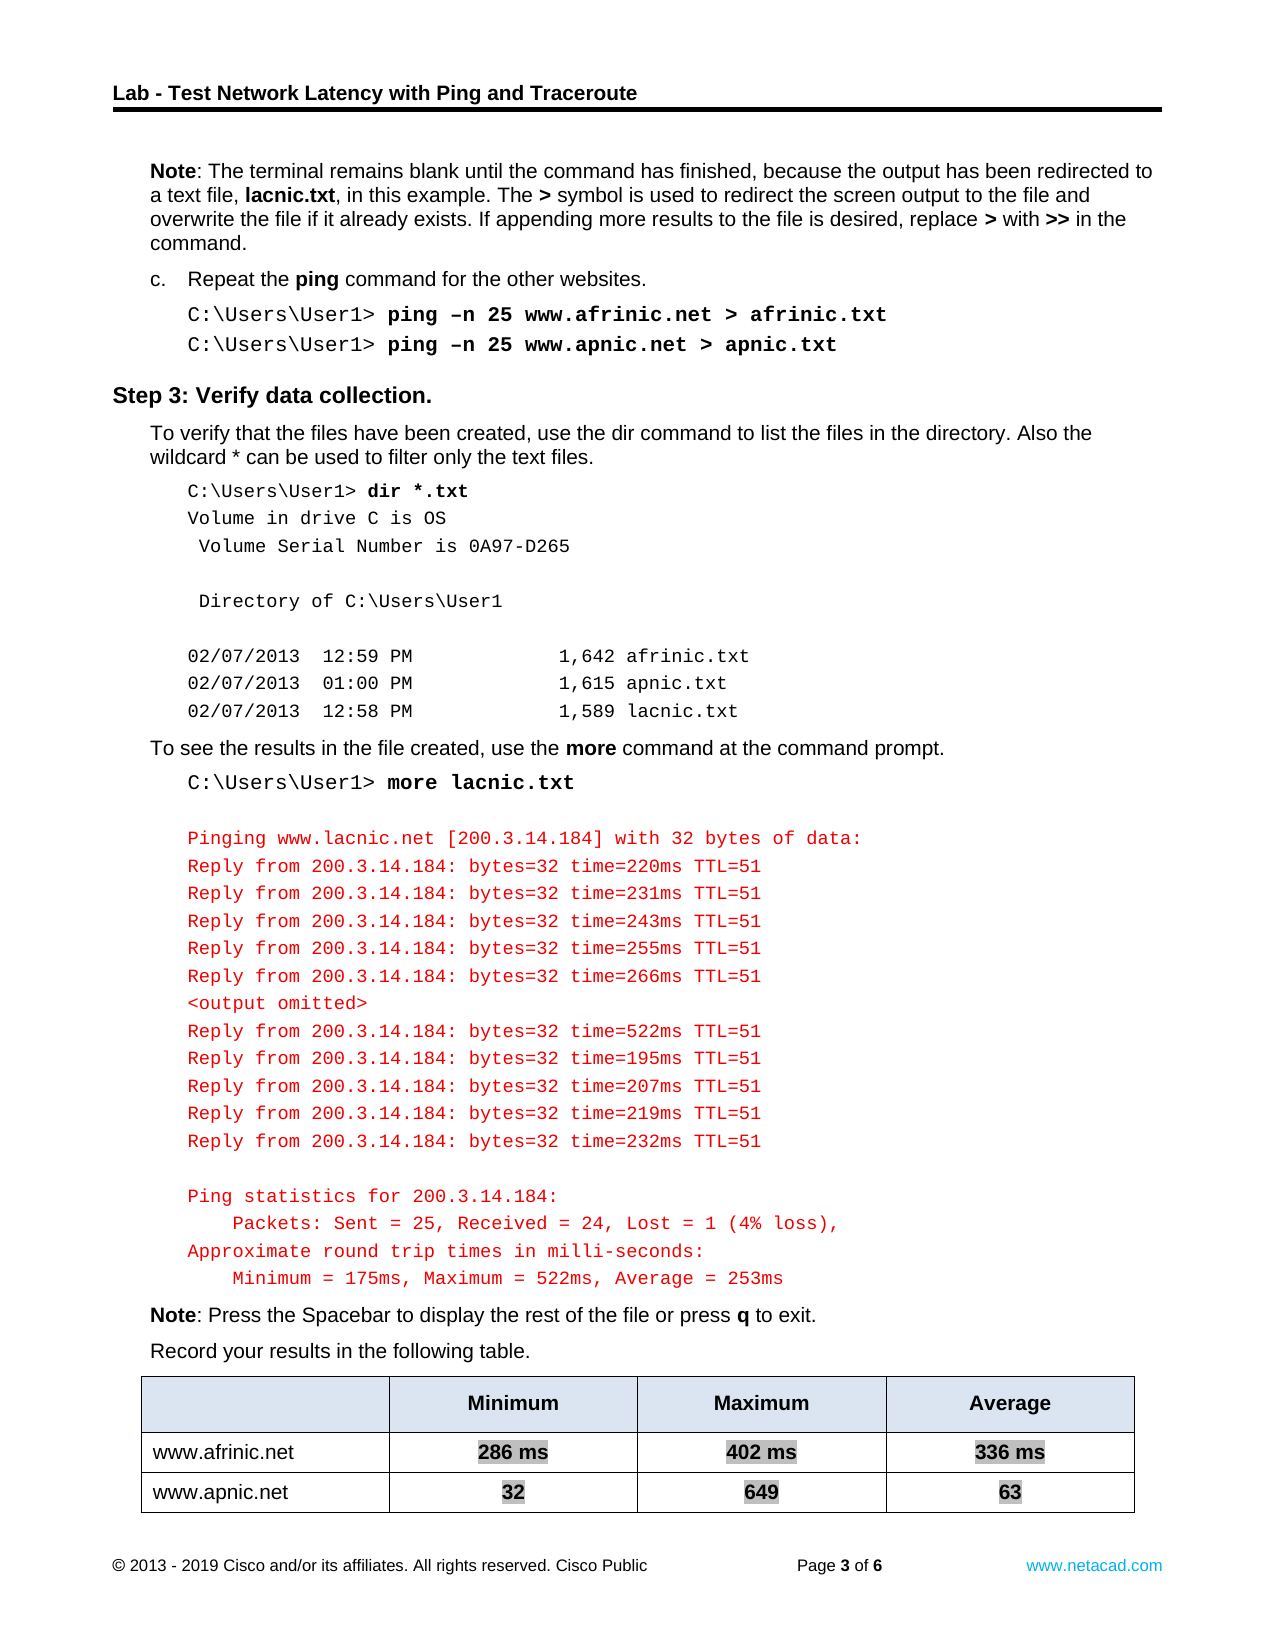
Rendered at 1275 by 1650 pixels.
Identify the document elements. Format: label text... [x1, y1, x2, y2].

text 02/07/2013 01:00 PM 1,615 apnic.txt [187, 674, 1162, 695]
text Packets: Sent = 25, Received = 24, Lost = 1 (4% loss), [187, 1214, 1162, 1235]
text Minimum = 175ms, Maximum = 522ms, Average = 253ms [187, 1269, 1162, 1290]
text Reply from 200.3.14.184: bytes=32 time=231ms TTL=51 [187, 884, 1162, 905]
text C:\Users\User1> ping –n 25 www.afrinic.net > afrinic.txt [187, 304, 1162, 327]
text 02/07/2013 12:58 PM 1,589 lacnic.txt [187, 702, 1162, 723]
text Reply from 200.3.14.184: bytes=32 time=195ms TTL=51 [187, 1049, 1162, 1070]
table_header Maximum [638, 1377, 886, 1432]
subtitle Verify data collection. [112, 382, 1162, 409]
text Reply from 200.3.14.184: bytes=32 time=522ms TTL=51 [187, 1022, 1162, 1043]
table_header Average [887, 1377, 1134, 1432]
text Reply from 200.3.14.184: bytes=32 time=232ms TTL=51 [187, 1132, 1162, 1153]
text C:\Users\User1> dir *.txt [187, 482, 1162, 503]
text Pinging www.lacnic.net [200.3.14.184] with 32 bytes of data: [187, 829, 1162, 850]
text To see the results in the file created, use the more command at the command prompt. [150, 735, 1162, 759]
table_cell 649 [638, 1473, 886, 1512]
text Reply from 200.3.14.184: bytes=32 time=220ms TTL=51 [187, 857, 1162, 878]
text Reply from 200.3.14.184: bytes=32 time=243ms TTL=51 [187, 912, 1162, 933]
text Note: The terminal remains blank until the command has finished, because the output has been redirected to a text file, lacnic.txt, in this example. The > symbol is used to redirect the screen output to the file and overwrite the file if it already exists. If appending more results to the file is desired, replace > with >> in the command. [150, 159, 1162, 255]
text Ping statistics for 200.3.14.184: [187, 1187, 1162, 1208]
text Reply from 200.3.14.184: bytes=32 time=255ms TTL=51 [187, 939, 1162, 960]
text Reply from 200.3.14.184: bytes=32 time=219ms TTL=51 [187, 1104, 1162, 1125]
text C:\Users\User1> more lacnic.txt [187, 772, 1162, 795]
text Approximate round trip times in milli-seconds: [187, 1242, 1162, 1263]
text Note: Press the Spacebar to display the rest of the file or press q to exit. [150, 1303, 1162, 1327]
table_header Minimum [390, 1377, 637, 1432]
text Record your results in the following table. [150, 1339, 1162, 1363]
table_cell www.afrinic.net [142, 1433, 389, 1472]
text Volume in drive C is OS [187, 509, 1162, 530]
table_cell www.apnic.net [142, 1473, 389, 1512]
table_cell 286 ms [390, 1433, 637, 1472]
text <output omitted> [187, 994, 1162, 1015]
text C:\Users\User1> ping –n 25 www.apnic.net > apnic.txt [187, 334, 1162, 357]
text Reply from 200.3.14.184: bytes=32 time=207ms TTL=51 [187, 1077, 1162, 1098]
table_cell 32 [390, 1473, 637, 1512]
text 02/07/2013 12:59 PM 1,642 afrinic.txt [187, 647, 1162, 668]
text To verify that the files have been created, use the dir command to list the files in the directory. Also the wildcard * can be used to filter only the text files. [150, 421, 1162, 469]
text Volume Serial Number is 0A97-D265 [187, 537, 1162, 558]
text Repeat the ping command for the other websites. [150, 267, 1162, 291]
text Reply from 200.3.14.184: bytes=32 time=266ms TTL=51 [187, 967, 1162, 988]
table_cell 63 [887, 1473, 1134, 1512]
text Directory of C:\Users\User1 [187, 592, 1162, 613]
table_cell 336 ms [887, 1433, 1134, 1472]
table_header [142, 1377, 389, 1432]
table_cell 402 ms [638, 1433, 886, 1472]
